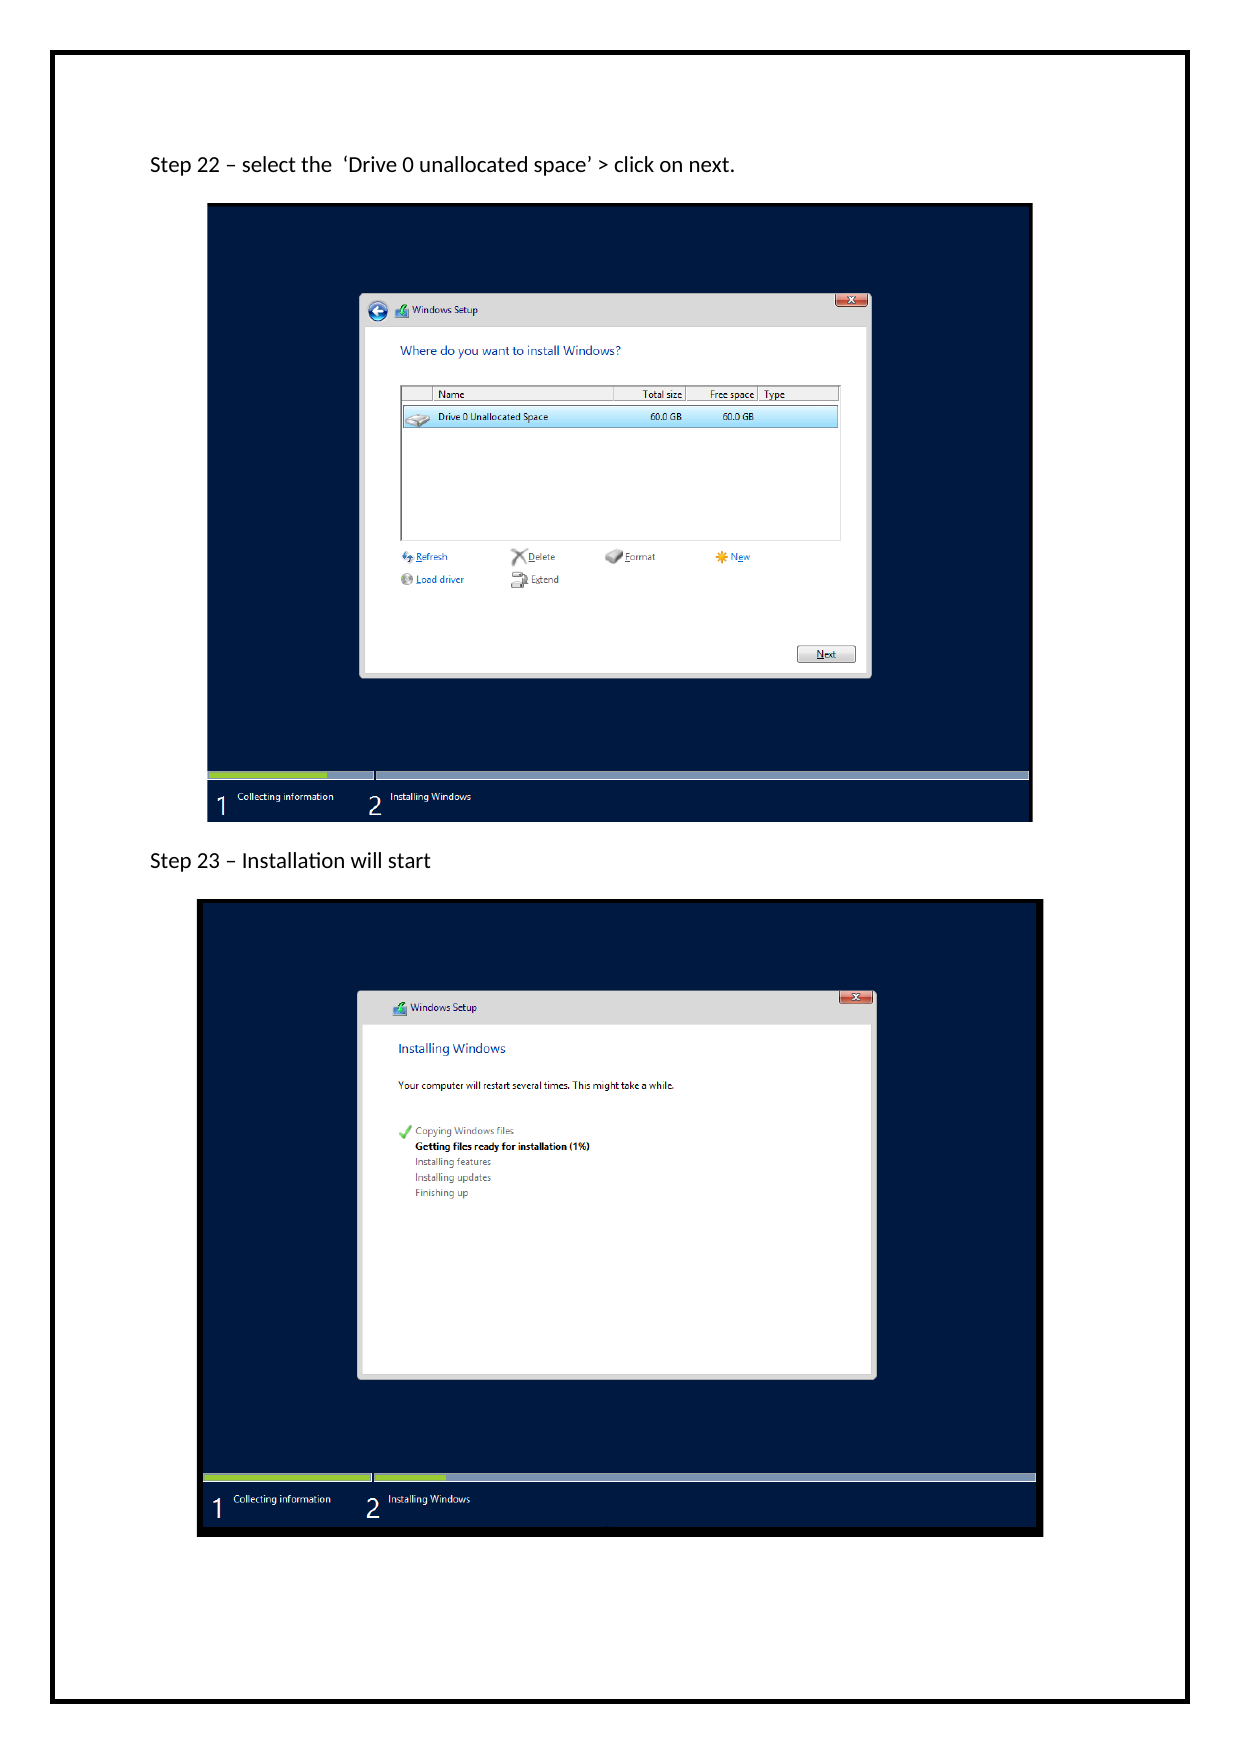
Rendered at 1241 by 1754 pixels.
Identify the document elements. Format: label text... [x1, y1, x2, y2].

text Step 22 – select the ‘Drive 0 unallocated space’ > click on next. [150, 150, 1090, 178]
picture [207, 203, 1033, 822]
picture [196, 899, 1044, 1537]
text Step 23 – Installation will start [150, 846, 1090, 874]
